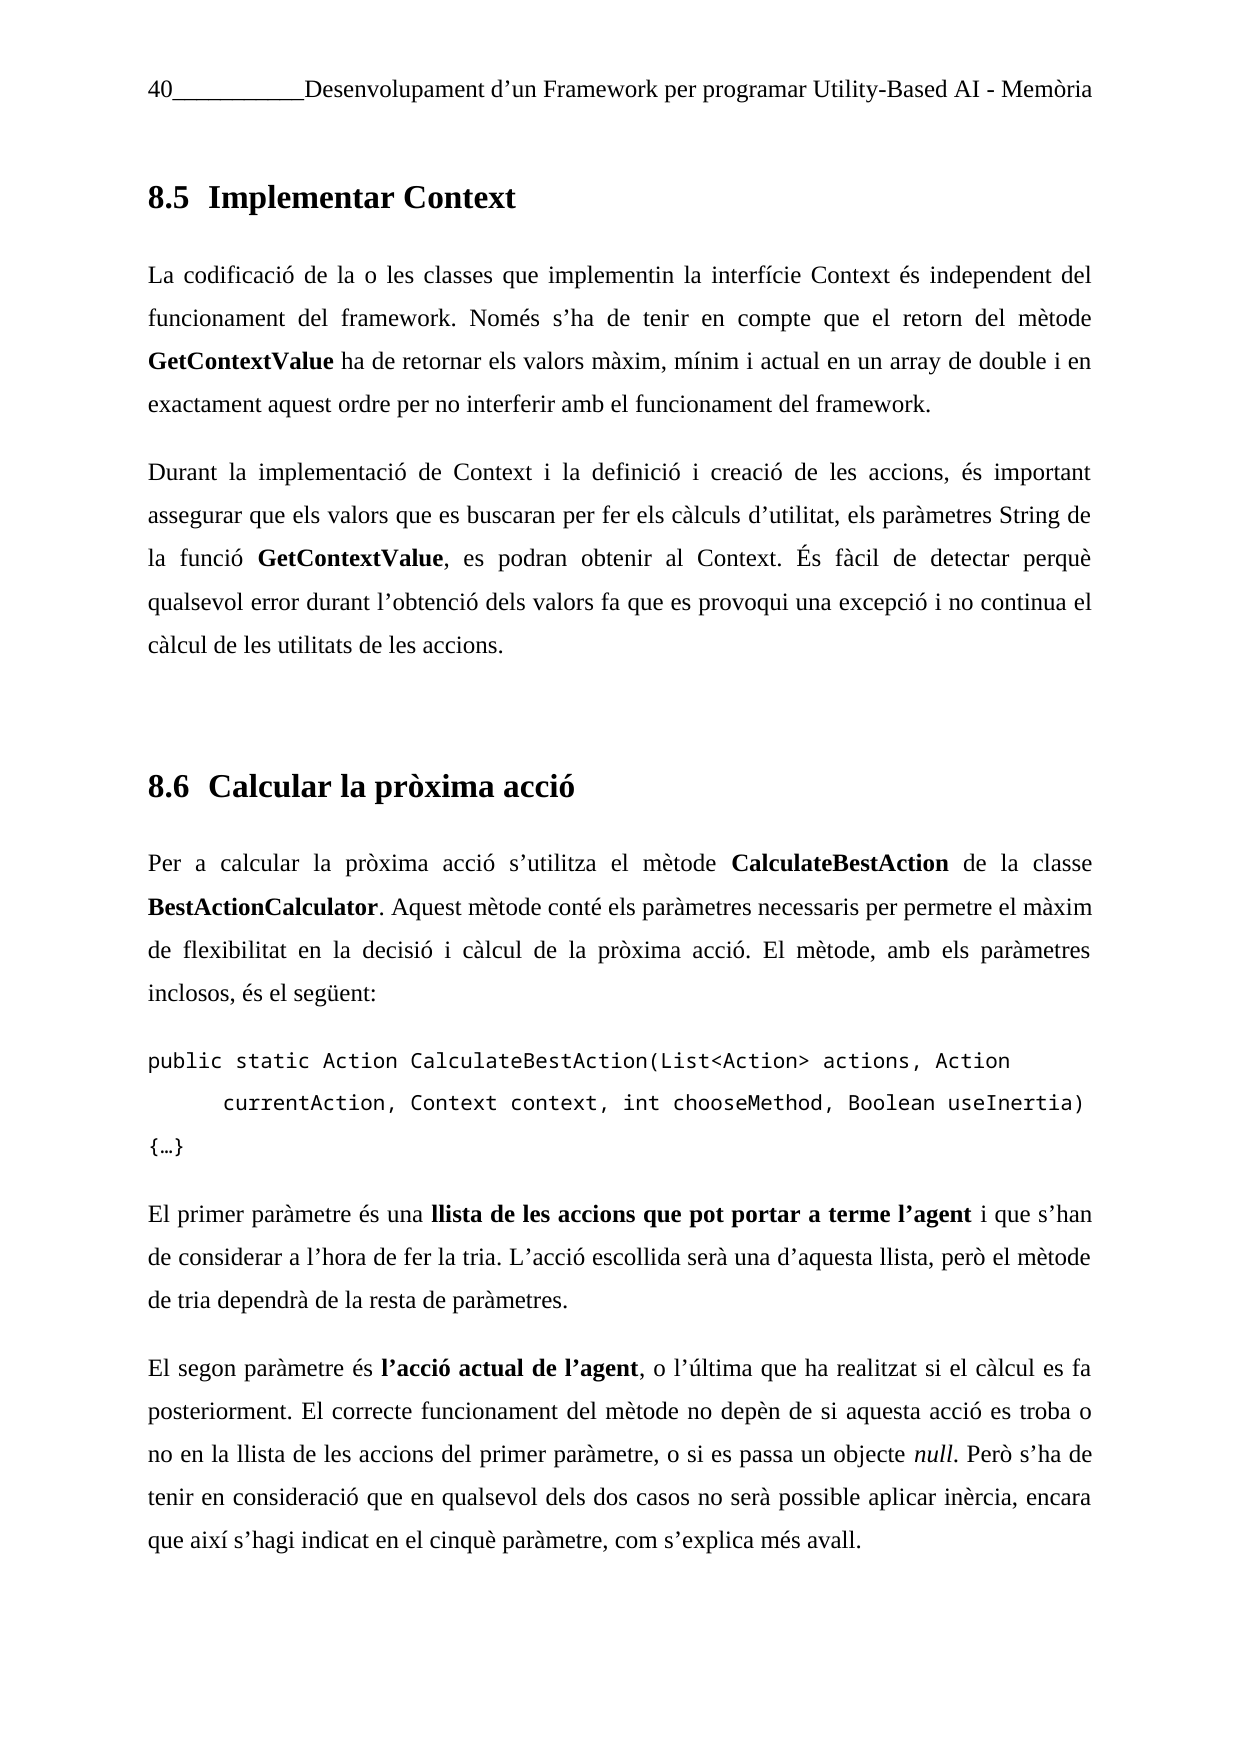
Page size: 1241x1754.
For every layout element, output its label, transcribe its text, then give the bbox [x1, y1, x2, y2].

text currentAction, Context context, int chooseMethod, Boolean useInertia) {…} [148, 1088, 1092, 1159]
text La codificació de la o les classes que implementin la interfície Context és independent del funcionament del framework. Només s’ha de tenir en compte que el retorn del mètode GetContextValue ha de retornar els valors màxim, mínim i actual en un array de double i en exactament aquest ordre per no interferir amb el funcionament del framework. [148, 260, 1092, 418]
text Per a calcular la pròxima acció s’utilitza el mètode CalculateBestAction de la classe BestActionCalculator. Aquest mètode conté els paràmetres necessaris per permetre el màxim de flexibilitat en la decisió i càlcul de la pròxima acció. El mètode, amb els paràmetres inclosos, és el següent: [148, 848, 1092, 1007]
subtitle Implementar Context [148, 177, 1092, 216]
text Durant la implementació de Context i la definició i creació de les accions, és important assegurar que els valors que es buscaran per fer els càlculs d’utilitat, els paràmetres String de la funció GetContextValue, es podran obtenir al Context. És fàcil de detectar perquè qualsevol error durant l’obtenció dels valors fa que es provoqui una excepció i no continua el càlcul de les utilitats de les accions. [148, 457, 1092, 658]
subtitle Calcular la pròxima acció [148, 766, 1092, 804]
text El primer paràmetre és una llista de les accions que pot portar a terme l’agent i que s’han de considerar a l’hora de fer la tria. L’acció escollida serà una d’aquesta llista, però el mètode de tria dependrà de la resta de paràmetres. [148, 1199, 1092, 1314]
text public static Action CalculateBestAction(List<Action> actions, Action [148, 1046, 1092, 1074]
text El segon paràmetre és l’acció actual de l’agent, o l’última que ha realitzat si el càlcul es fa posteriorment. El correcte funcionament del mètode no depèn de si aquesta acció es troba o no en la llista de les accions del primer paràmetre, o si es passa un objecte null. Però s’ha de tenir en consideració que en qualsevol dels dos casos no serà possible aplicar inèrcia, encara que així s’hagi indicat en el cinquè paràmetre, com s’explica més avall. [148, 1353, 1092, 1554]
